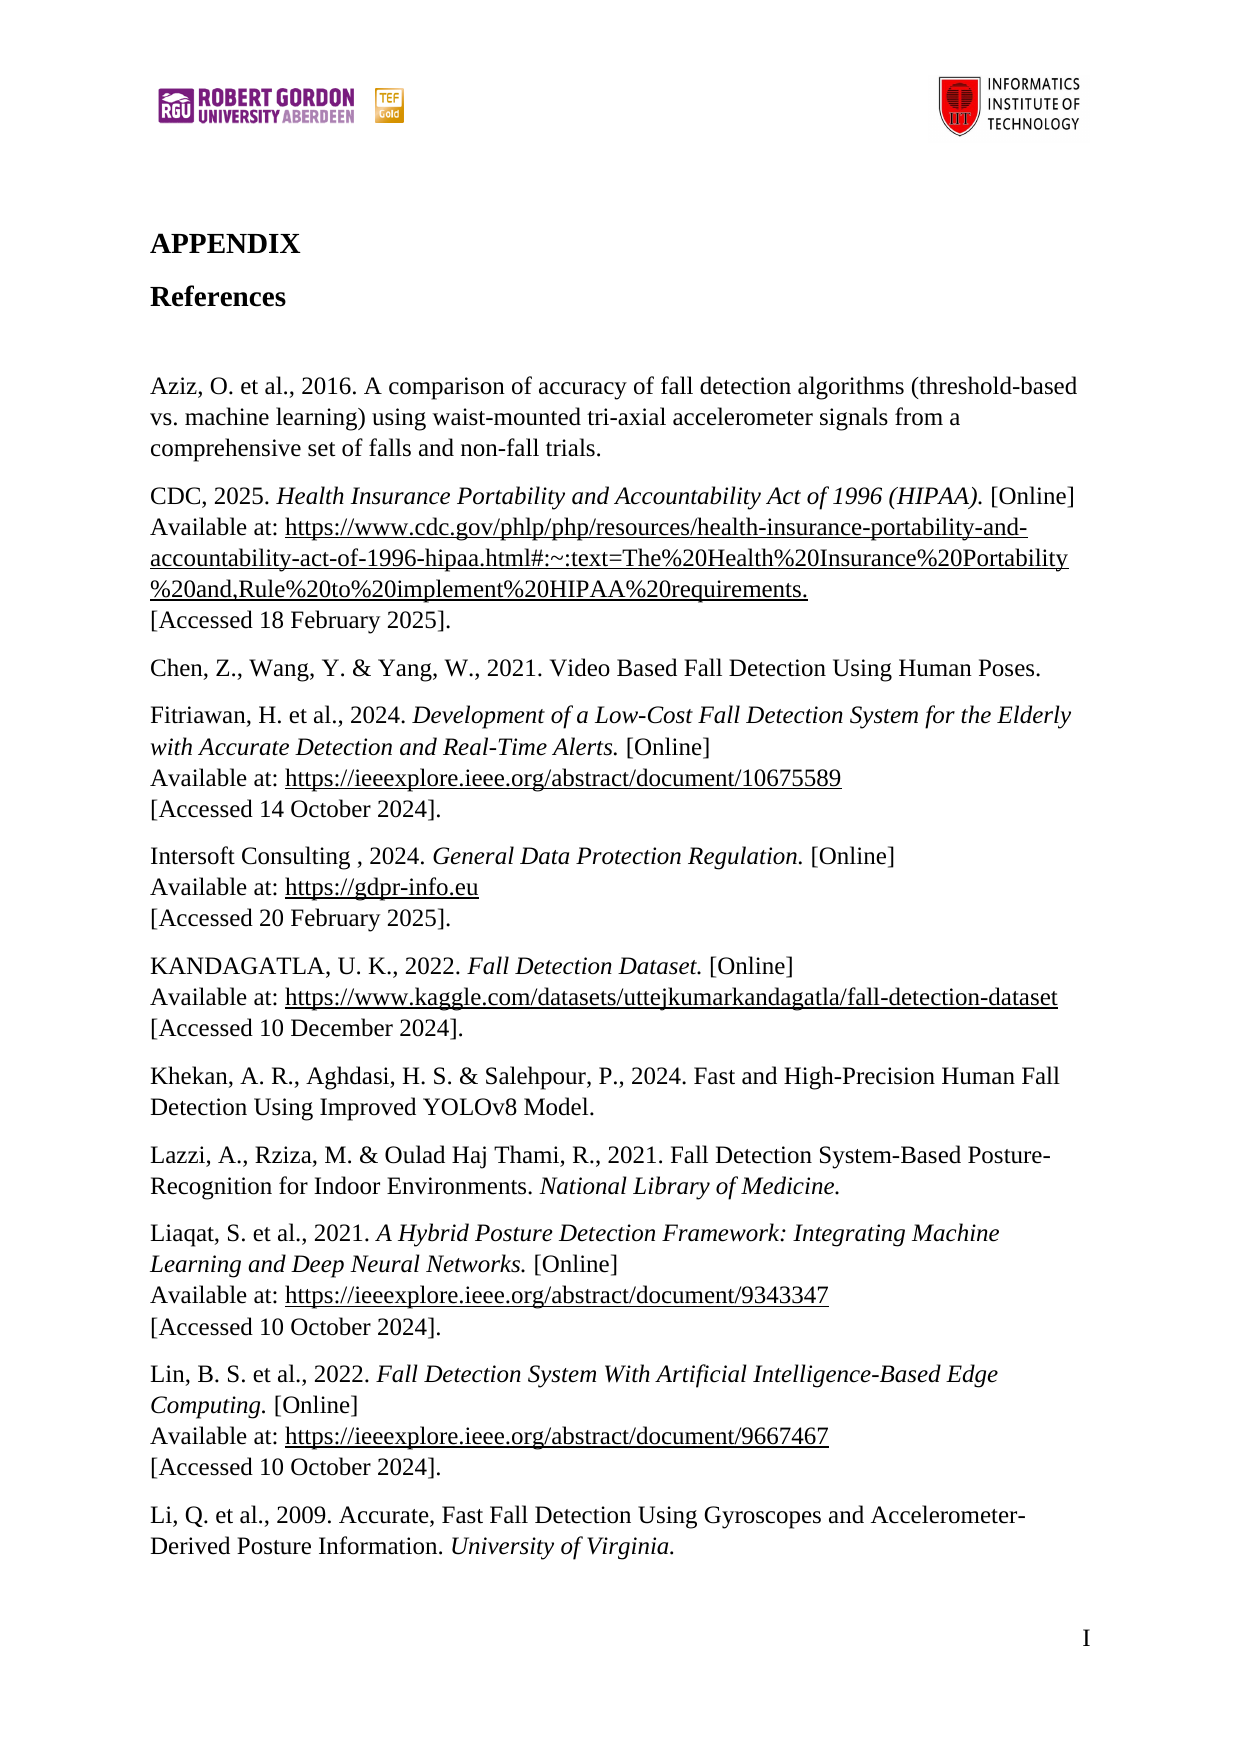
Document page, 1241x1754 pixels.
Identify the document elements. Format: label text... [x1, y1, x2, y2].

subtitle APPENDIX [150, 226, 1090, 260]
picture [927, 75, 1091, 143]
picture [150, 82, 413, 129]
